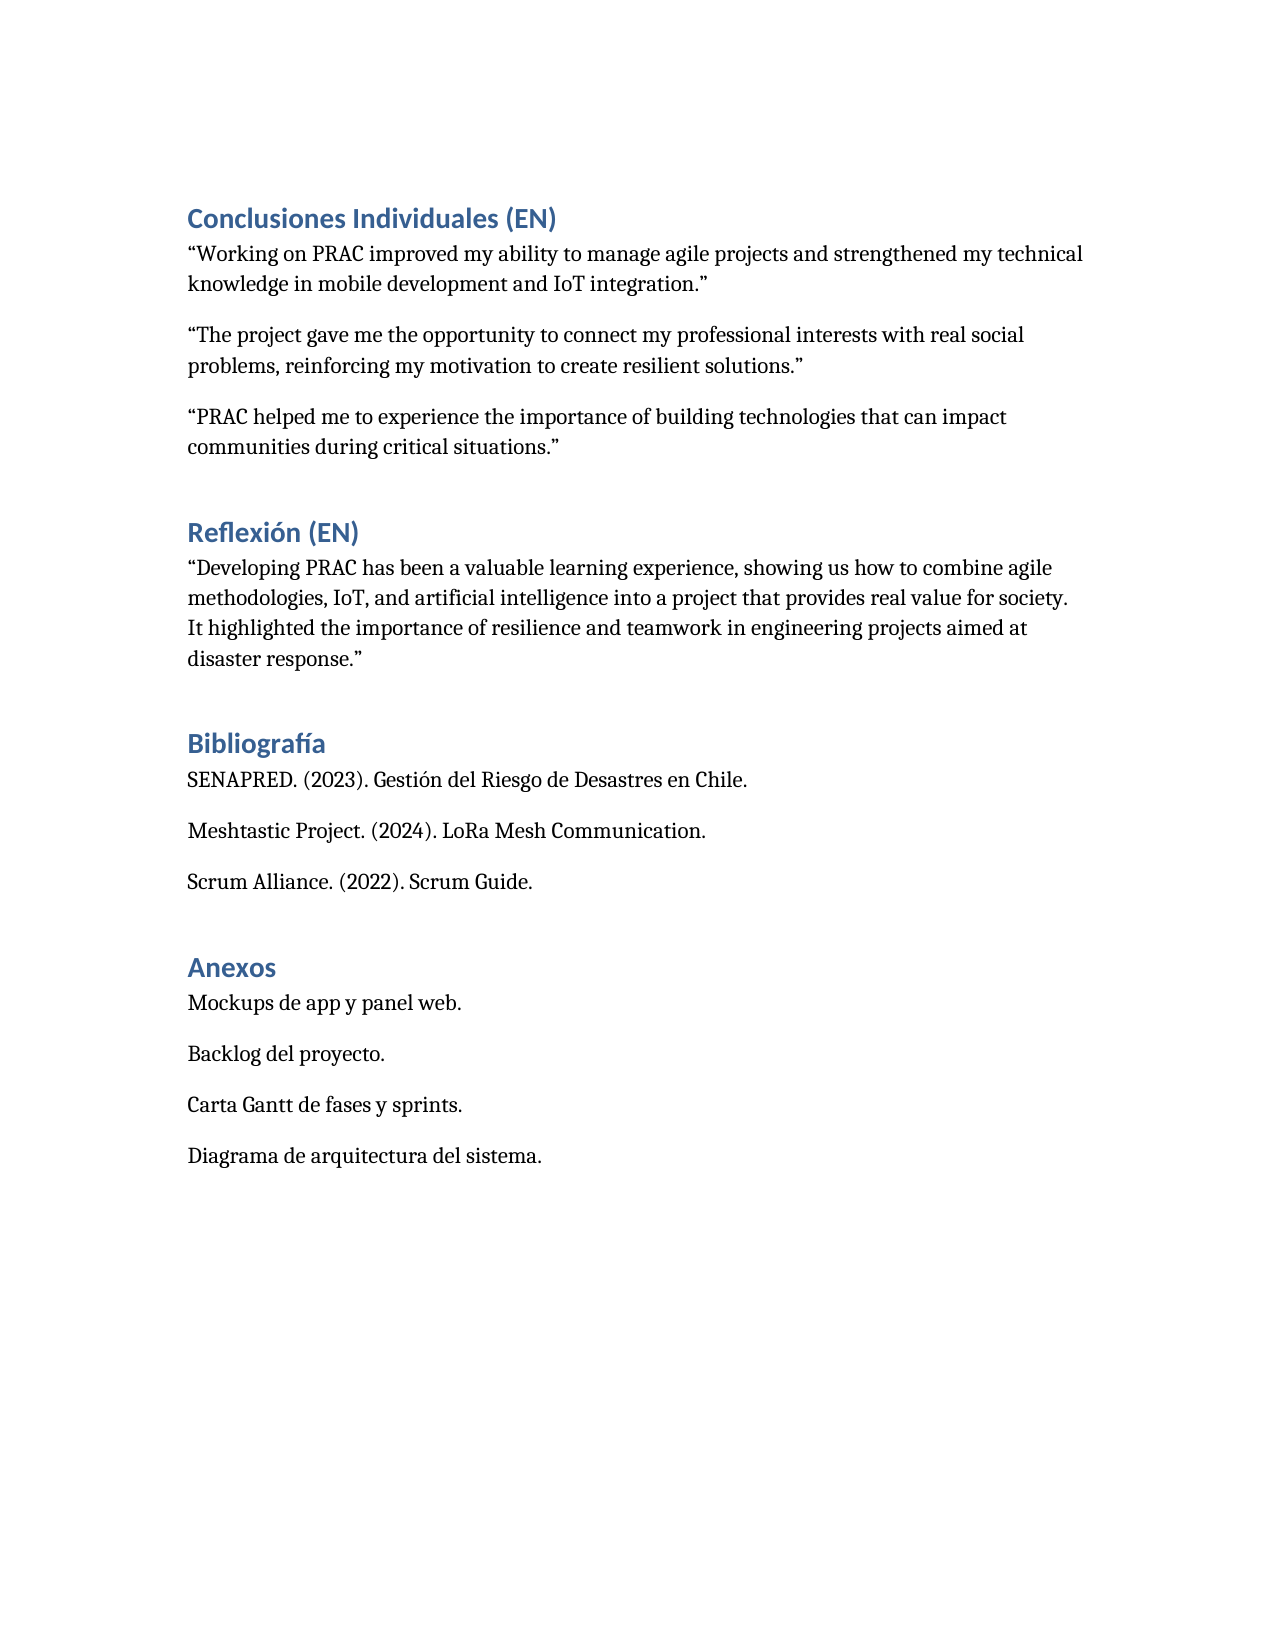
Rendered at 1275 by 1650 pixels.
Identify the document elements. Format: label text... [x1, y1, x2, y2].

text Diagrama de arquitectura del sistema. [187, 1143, 1087, 1169]
text “Developing PRAC has been a valuable learning experience, showing us how to combine agile methodologies, IoT, and artificial intelligence into a project that provides real value for society. It highlighted the importance of resilience and teamwork in engineering projects aimed at disaster response.” [187, 555, 1087, 672]
subtitle Bibliografía [187, 726, 1087, 761]
text SENAPRED. (2023). Gestión del Riesgo de Desastres en Chile. [187, 767, 1087, 793]
text “PRAC helped me to experience the importance of building technologies that can impact communities during critical situations.” [187, 403, 1087, 460]
subtitle Anexos [187, 949, 1087, 984]
text Meshtastic Project. (2024). LoRa Mesh Communication. [187, 818, 1087, 844]
text Scrum Alliance. (2022). Scrum Guide. [187, 869, 1087, 895]
text “Working on PRAC improved my ability to manage agile projects and strengthened my technical knowledge in mobile development and IoT integration.” [187, 241, 1087, 297]
text Backlog del proyecto. [187, 1041, 1087, 1067]
subtitle Reflexión (EN) [187, 514, 1087, 549]
text “The project gave me the opportunity to connect my professional interests with real social problems, reinforcing my motivation to create resilient solutions.” [187, 322, 1087, 379]
subtitle Conclusiones Individuales (EN) [187, 200, 1087, 236]
text Mockups de app y panel web. [187, 990, 1087, 1016]
text Carta Gantt de fases y sprints. [187, 1092, 1087, 1118]
